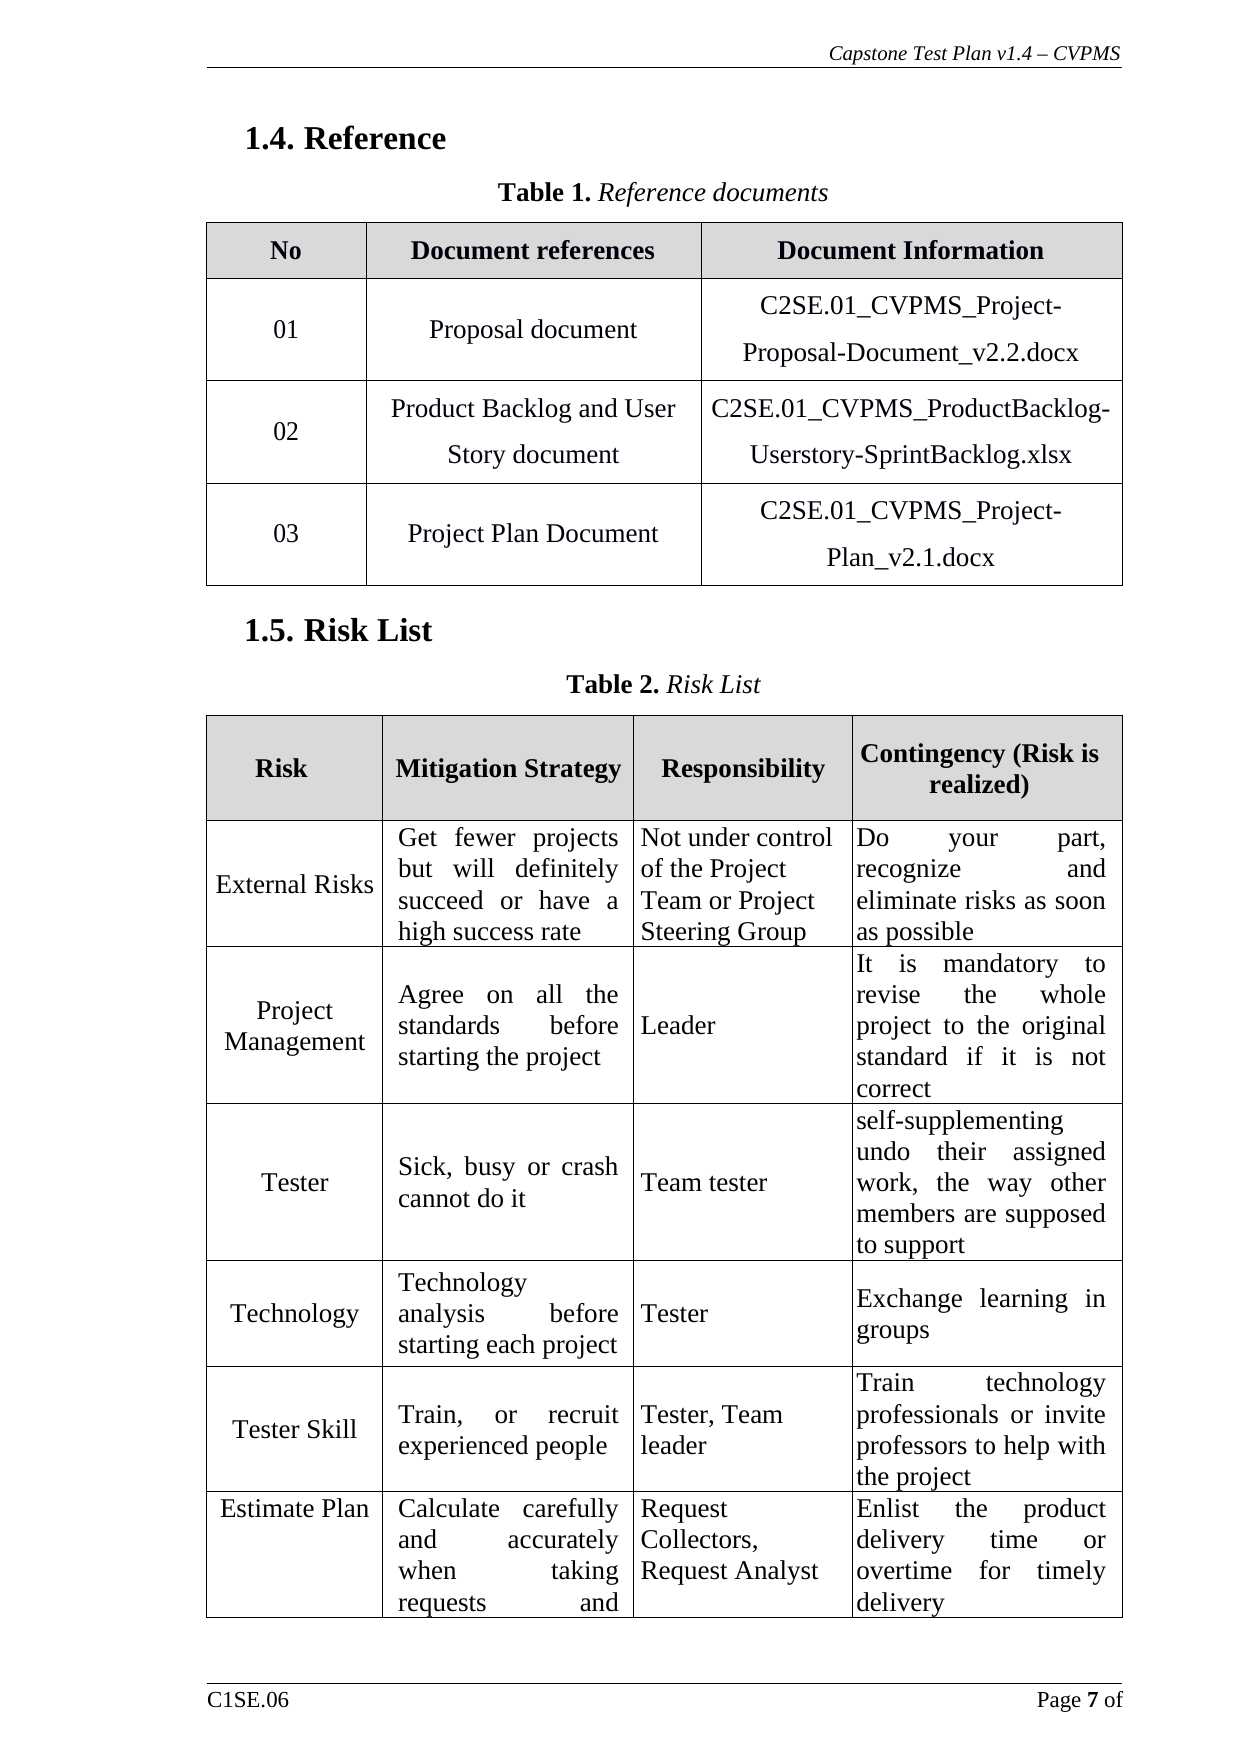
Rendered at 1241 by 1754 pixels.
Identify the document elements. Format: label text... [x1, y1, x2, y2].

table_header Contingency (Risk is realized) [853, 716, 1122, 820]
table_cell Product Backlog and User Story document [367, 381, 701, 483]
table_cell Get fewer projects but will definitely succeed or have a high success rate [383, 821, 633, 946]
table_cell Technology [207, 1261, 382, 1366]
table_cell Request Collectors, Request Analyst [634, 1492, 852, 1617]
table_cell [853, 1492, 1122, 1617]
table_cell Project Management [207, 947, 382, 1103]
subtitle Risk List [244, 610, 1122, 649]
table_header Responsibility [634, 716, 852, 820]
table_cell 01 [207, 279, 366, 380]
text Table 2. Risk List [207, 668, 1122, 699]
table_cell Train technology professionals or invite professors to help with the project [853, 1367, 1122, 1491]
table_cell Train, or recruit experienced people [383, 1367, 633, 1491]
table_header Document references [367, 223, 701, 278]
table_cell Project Plan Document [367, 484, 701, 585]
table_cell Exchange learning in groups [853, 1261, 1122, 1366]
table_cell Team tester [634, 1104, 852, 1259]
table_cell C2SE.01_CVPMS_ProductBacklog-Userstory-SprintBacklog.xlsx [702, 381, 1122, 483]
table_cell Agree on all the standards before starting the project [383, 947, 633, 1103]
table_cell 03 [207, 484, 366, 585]
table_header Document Information [702, 223, 1122, 278]
table_cell Do your part, recognize and eliminate risks as soon as possible [853, 821, 1122, 946]
table_cell 02 [207, 381, 366, 483]
table_header Risk [207, 716, 382, 820]
table_cell External Risks [207, 821, 382, 946]
table_cell Technology analysis before starting each project [383, 1261, 633, 1366]
table_cell Tester, Team leader [634, 1367, 852, 1491]
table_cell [383, 1492, 633, 1617]
table_cell Leader [634, 947, 852, 1103]
table_cell Not under control of the Project Team or Project Steering Group [634, 821, 852, 946]
table_cell Sick, busy or crash cannot do it [383, 1104, 633, 1259]
table_header No [207, 223, 366, 278]
table_cell Estimate Plan [207, 1492, 382, 1617]
table_cell Proposal document [367, 279, 701, 380]
table_cell Tester [207, 1104, 382, 1259]
table_cell C2SE.01_CVPMS_Project-Proposal-Document_v2.2.docx [702, 279, 1122, 380]
table_cell C2SE.01_CVPMS_Project-Plan_v2.1.docx [702, 484, 1122, 585]
table_cell Tester [634, 1261, 852, 1366]
subtitle Reference [244, 118, 1122, 156]
table_cell It is mandatory to revise the whole project to the original standard if it is not correct [853, 947, 1122, 1103]
table_cell self-supplementing undo their assigned work, the way other members are supposed to support [853, 1104, 1122, 1259]
table_header Mitigation Strategy [383, 716, 633, 820]
table_cell Tester Skill [207, 1367, 382, 1491]
text Table 1. Reference documents [207, 176, 1122, 207]
